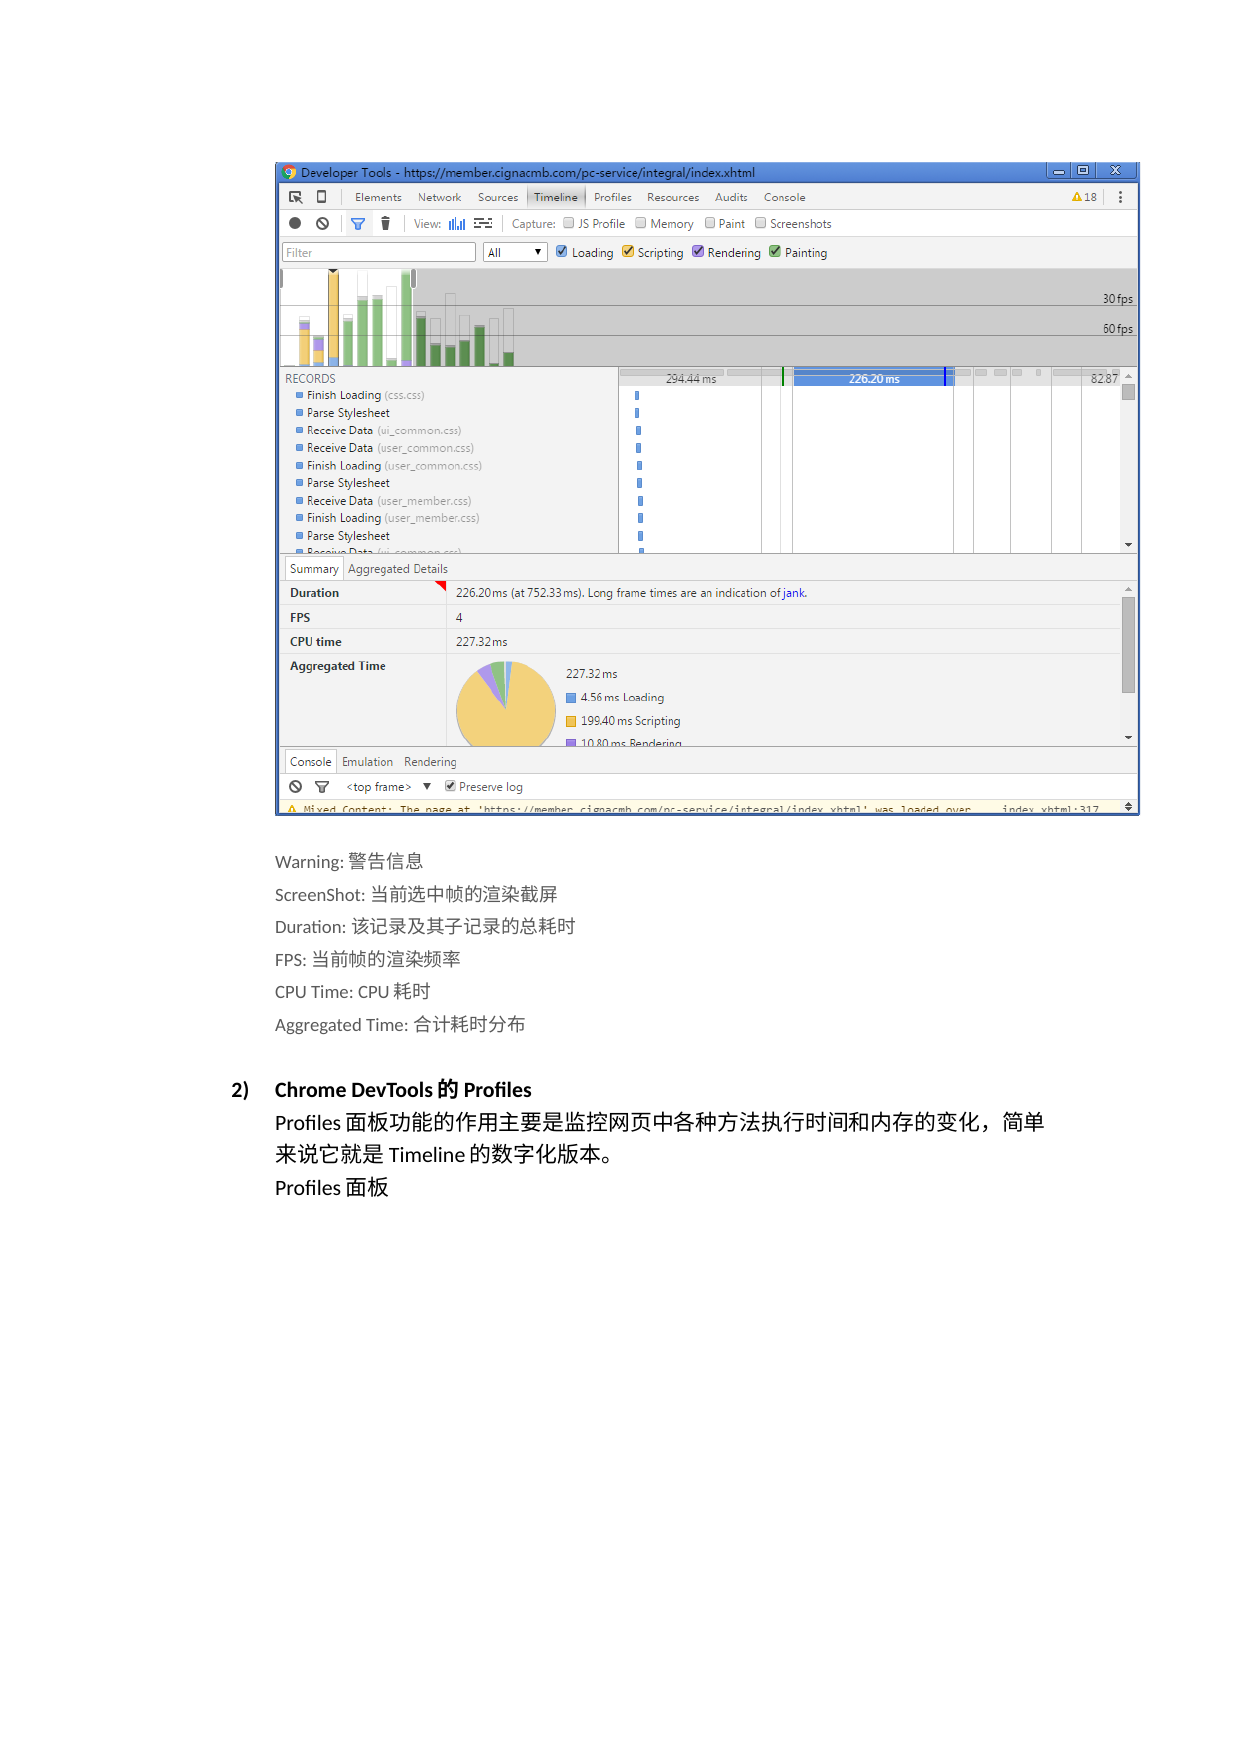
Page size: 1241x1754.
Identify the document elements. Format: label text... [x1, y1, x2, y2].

list Profiles面板功能的作用主要是监控网页中各种方法执行时间和内存的变化，简单来说它就是Timeline的数字化版本。 [275, 1104, 1053, 1169]
text ScreenShot: 当前选中帧的渲染截屏 [231, 877, 1053, 909]
picture [275, 162, 1141, 816]
text Warning: 警告信息 [231, 844, 1053, 877]
text CPU Time: CPU耗时 [231, 974, 1053, 1007]
text Aggregated Time: 合计耗时分布 [231, 1007, 1053, 1039]
list Chrome DevTools的Profiles [231, 1072, 1053, 1104]
text FPS: 当前帧的渲染频率 [231, 942, 1053, 974]
text Duration: 该记录及其子记录的总耗时 [231, 909, 1053, 942]
list Profiles面板 [275, 1169, 1053, 1202]
